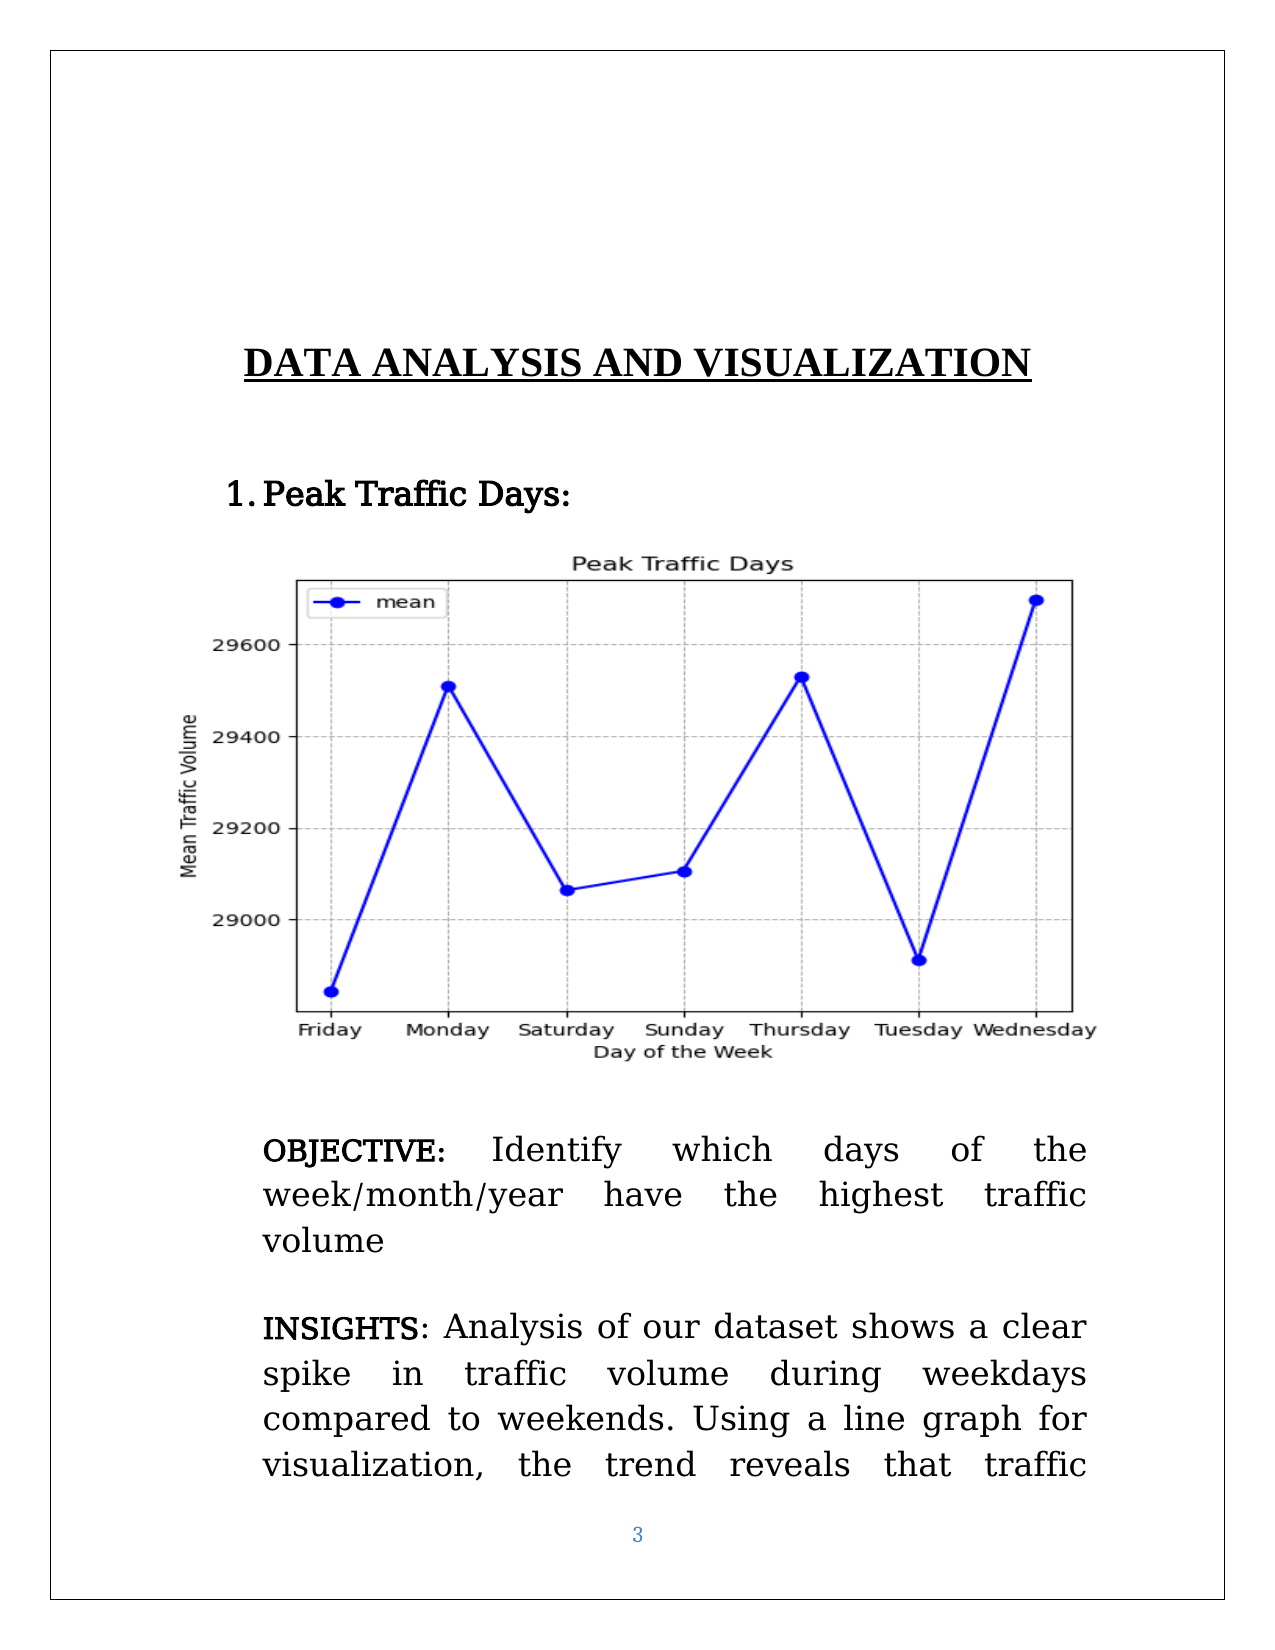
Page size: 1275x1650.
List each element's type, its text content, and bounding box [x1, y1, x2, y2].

list Peak Traffic Days: [225, 472, 1087, 512]
picture [165, 546, 1112, 1068]
list OBJECTIVE: Identify which days of the week/month/year have the highest traffic volume [262, 1128, 1087, 1260]
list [262, 1306, 1087, 1484]
text DATA ANALYSIS AND VISUALIZATION [187, 338, 1087, 386]
